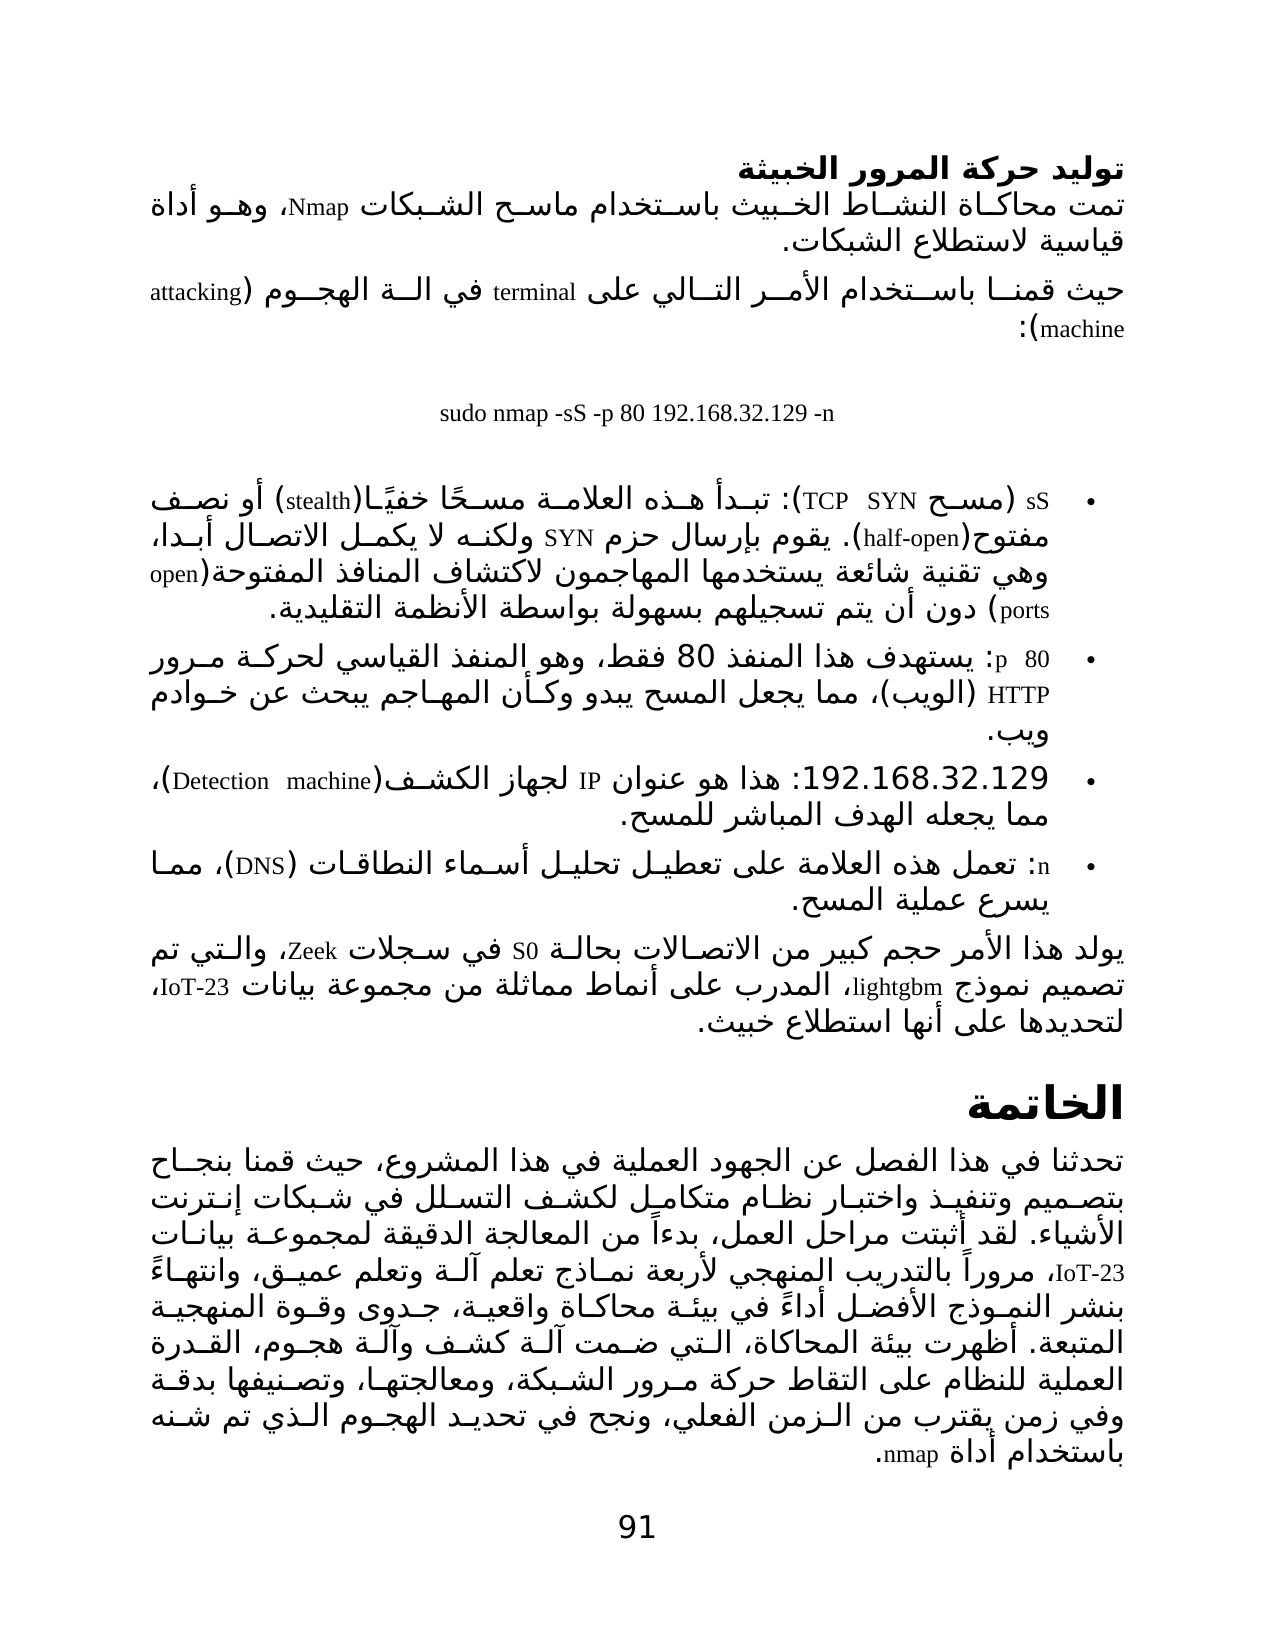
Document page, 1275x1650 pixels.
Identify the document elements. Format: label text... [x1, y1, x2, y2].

list n: تعمل هذه العلامة على تعطيل تحليل أسماء النطاقات (DNS)، مما يسرع عملية المسح. [150, 845, 1087, 918]
text sudo nmap -sS -p 80 192.168.32.129 -n [150, 398, 1125, 427]
text الخاتمة [150, 1077, 1125, 1130]
text تحدثنا في هذا الفصل عن الجهود العملية في هذا المشروع، حيث قمنا بنجاح بتصميم وتنفيذ واختبار نظام متكامل لكشف التسلل في شبكات إنترنت الأشياء. لقد أثبتت مراحل العمل، بدءاً من المعالجة الدقيقة لمجموعة بيانات IoT-23، مروراً بالتدريب المنهجي لأربعة نماذج تعلم آلة وتعلم عميق، وانتهاءً بنشر النموذج الأفضل أداءً في بيئة محاكاة واقعية، جدوى وقوة المنهجية المتبعة. أظهرت بيئة المحاكاة، التي ضمت آلة كشف وآلة هجوم، القدرة العملية للنظام على التقاط حركة مرور الشبكة، ومعالجتها، وتصنيفها بدقة وفي زمن يقترب من الزمن الفعلي، ونجح في تحديد الهجوم الذي تم شنه باستخدام أداة nmap. [150, 1143, 1125, 1470]
text يولد هذا الأمر حجم كبير من الاتصالات بحالة S0 في سجلات Zeek، والتي تم تصميم نموذج lightgbm، المدرب على أنماط مماثلة من مجموعة بيانات IoT-23، لتحديدها على أنها استطلاع خبيث. [150, 930, 1125, 1039]
list p 80: يستهدف هذا المنفذ 80 فقط، وهو المنفذ القياسي لحركة مرور HTTP (الويب)، مما يجعل المسح يبدو وكأن المهاجم يبحث عن خوادم ويب. [150, 638, 1087, 747]
list sS (مسح TCP SYN): تبدأ هذه العلامة مسحًا خفيًا(stealth) أو نصف مفتوح(half-open). يقوم بإرسال حزم SYN ولكنه لا يكمل الاتصال أبدا، وهي تقنية شائعة يستخدمها المهاجمون لاكتشاف المنافذ المفتوحة(open ports) دون أن يتم تسجيلهم بسهولة بواسطة الأنظمة التقليدية. [150, 481, 1087, 626]
list توليد حركة المرور الخبيثة [150, 150, 1125, 186]
text حيث قمنا باستخدام الأمر التالي على terminal في الة الهجوم (attacking machine): [150, 272, 1125, 344]
list 192.168.32.129: هذا هو عنوان IP لجهاز الكشف(Detection machine)، مما يجعله الهدف المباشر للمسح. [150, 760, 1087, 833]
text تمت محاكاة النشاط الخبيث باستخدام ماسح الشبكات Nmap، وهو أداة قياسية لاستطلاع الشبكات. [150, 186, 1125, 259]
